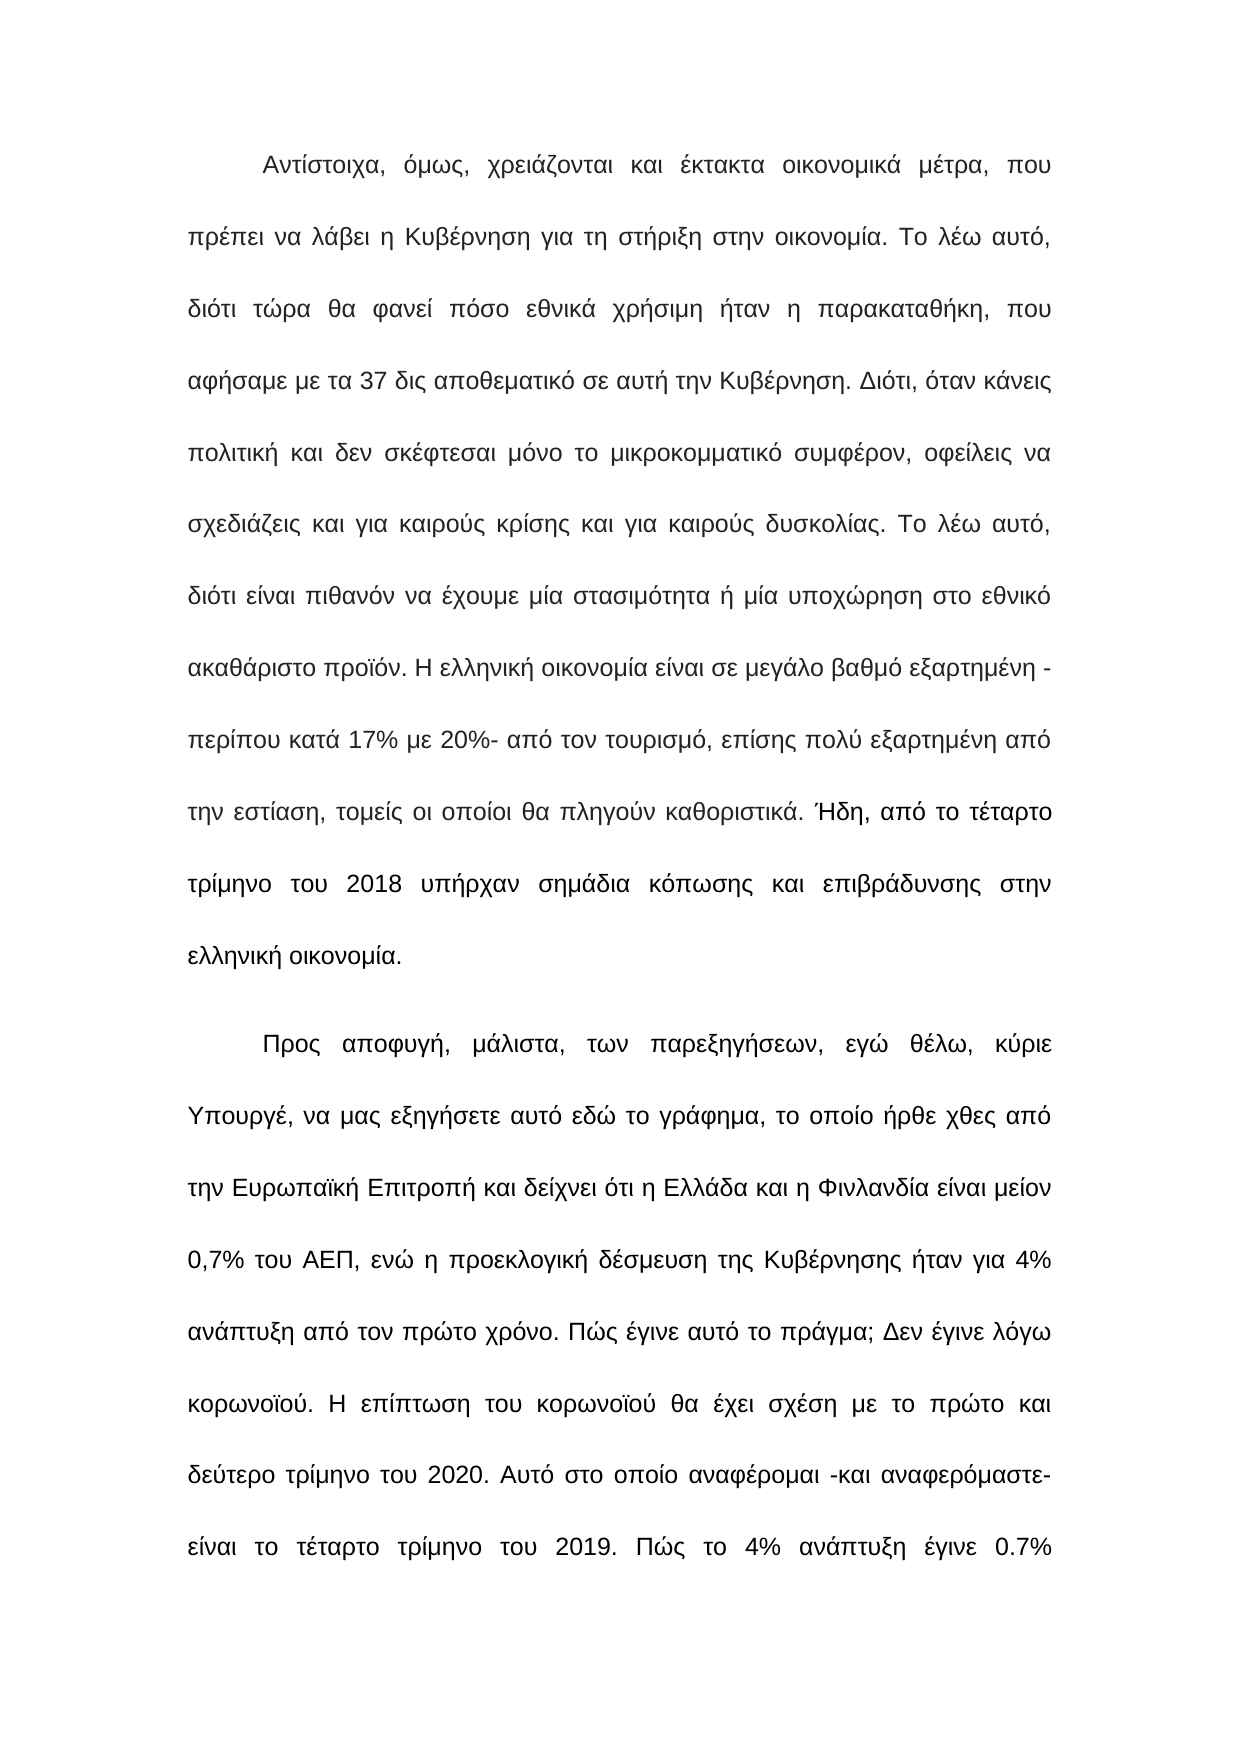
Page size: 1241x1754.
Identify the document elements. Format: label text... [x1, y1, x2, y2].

text Αντίστοιχα, όμως, χρειάζονται και έκτακτα οικονομικά μέτρα, που πρέπει να λάβει η Κυβέρνηση για τη στήριξη στην οικονομία. Το λέω αυτό, διότι τώρα θα φανεί πόσο εθνικά χρήσιμη ήταν η παρακαταθήκη, που αφήσαμε με τα 37 δις αποθεματικό σε αυτή την Κυβέρνηση. Διότι, όταν κάνεις πολιτική και δεν σκέφτεσαι μόνο το μικροκομματικό συμφέρον, οφείλεις να σχεδιάζεις και για καιρούς κρίσης και για καιρούς δυσκολίας. Το λέω αυτό, διότι είναι πιθανόν να έχουμε μία στασιμότητα ή μία υποχώρηση στο εθνικό ακαθάριστο προϊόν. Η ελληνική οικονομία είναι σε μεγάλο βαθμό εξαρτημένη -περίπου κατά 17% με 20%- από τον τουρισμό, επίσης πολύ εξαρτημένη από την εστίαση, τομείς οι οποίοι θα πληγούν καθοριστικά. Ήδη, από το τέταρτο τρίμηνο του 2018 υπήρχαν σημάδια κόπωσης και επιβράδυνσης στην ελληνική οικονομία. [187, 150, 1053, 969]
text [187, 1029, 1053, 1561]
